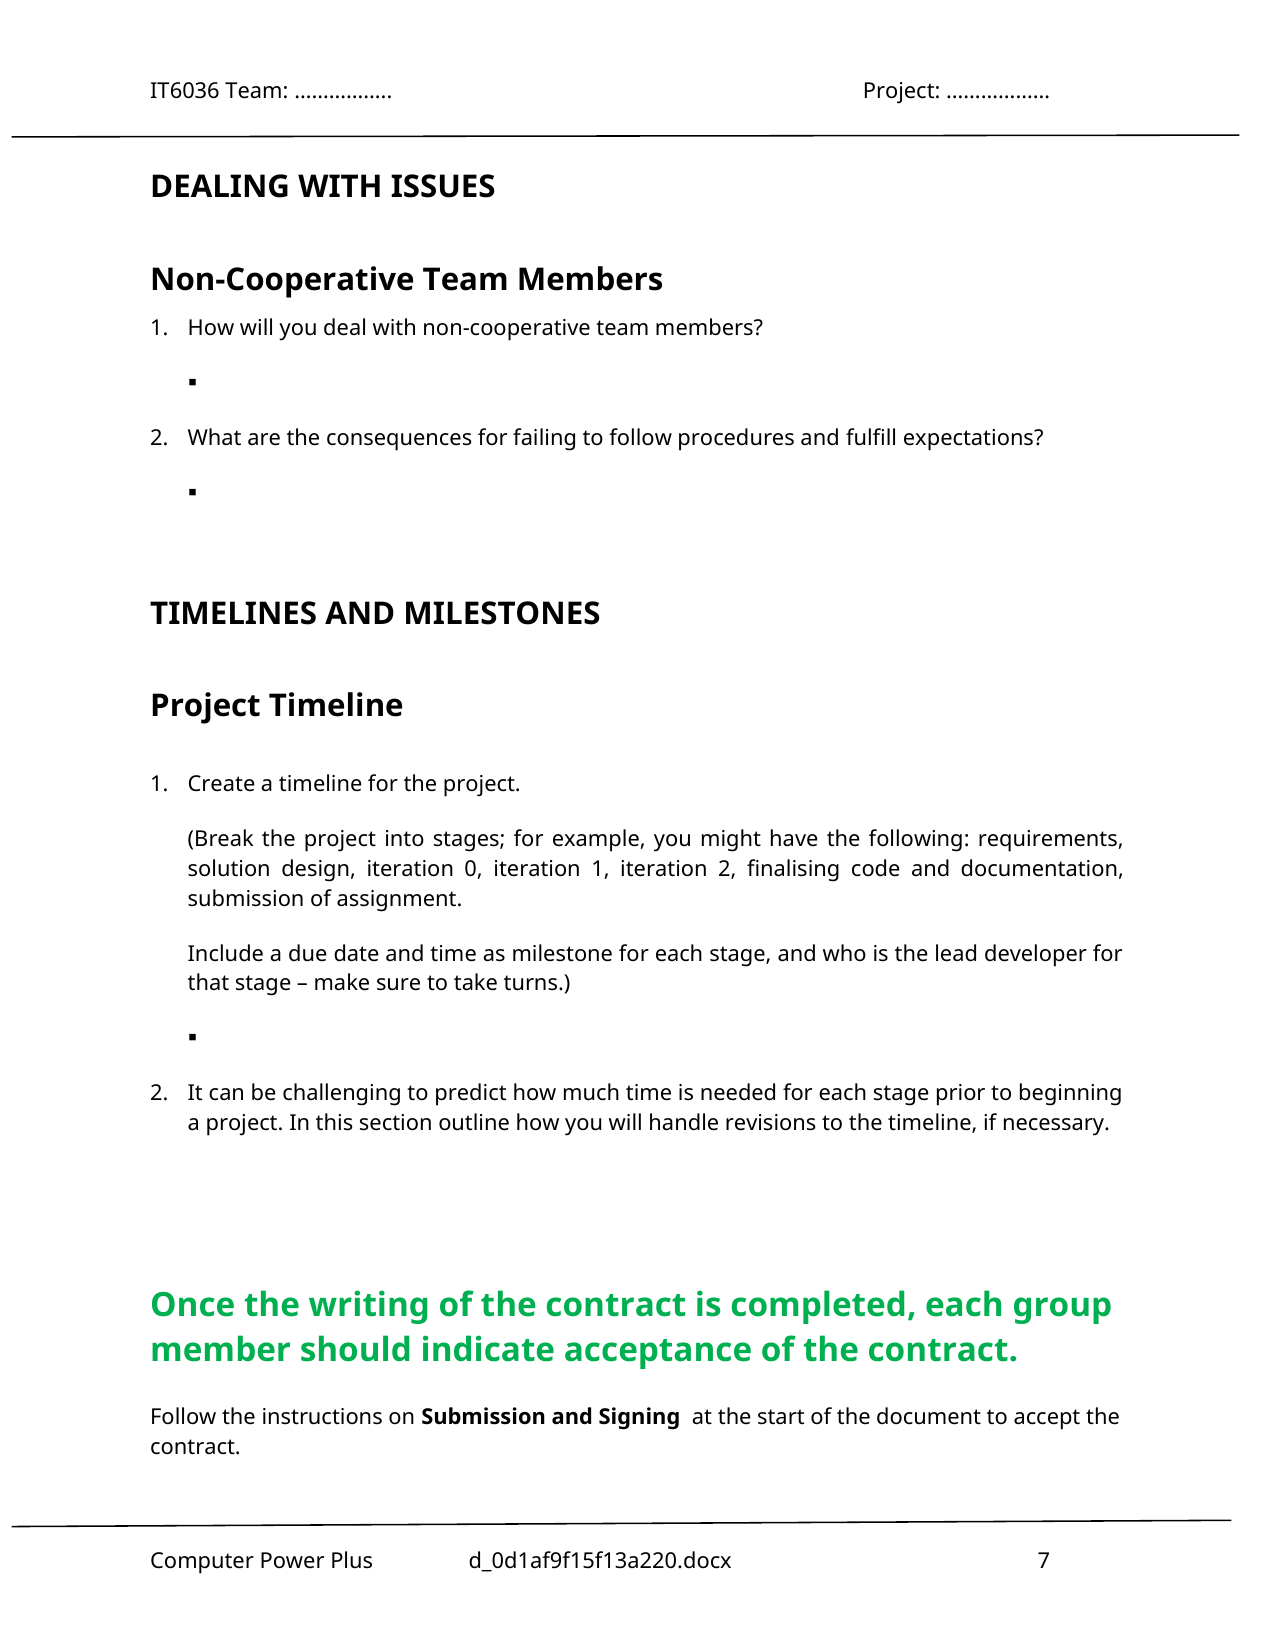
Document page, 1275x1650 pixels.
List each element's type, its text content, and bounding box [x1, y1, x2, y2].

text Follow the instructions on Submission and Signing at the start of the document to accept the contract. [150, 1401, 1125, 1461]
list It can be challenging to predict how much time is needed for each stage prior to beginning a project. In this section outline how you will handle revisions to the timeline, if necessary. [150, 1077, 1125, 1136]
text Include a due date and time as milestone for each stage, and who is the lead developer for that stage – make sure to take turns.) [187, 937, 1125, 997]
list What are the consequences for failing to follow procedures and fulfill expectations? [150, 422, 1125, 451]
subtitle Non-Cooperative Team Members [150, 257, 1125, 299]
list Create a timeline for the project. [150, 768, 1125, 798]
subtitle Timelines and Milestones [150, 591, 1125, 633]
text Once the writing of the contract is completed, each group member should indicate acceptance of the contract. [150, 1281, 1125, 1371]
subtitle Project Timeline [150, 683, 1125, 726]
subtitle Dealing with Issues [150, 164, 1125, 207]
text (Break the project into stages; for example, you might have the following: requirements, solution design, iteration 0, iteration 1, iteration 2, finalising code and documentation, submission of assignment. [187, 823, 1125, 912]
list How will you deal with non-cooperative team members? [150, 312, 1125, 342]
